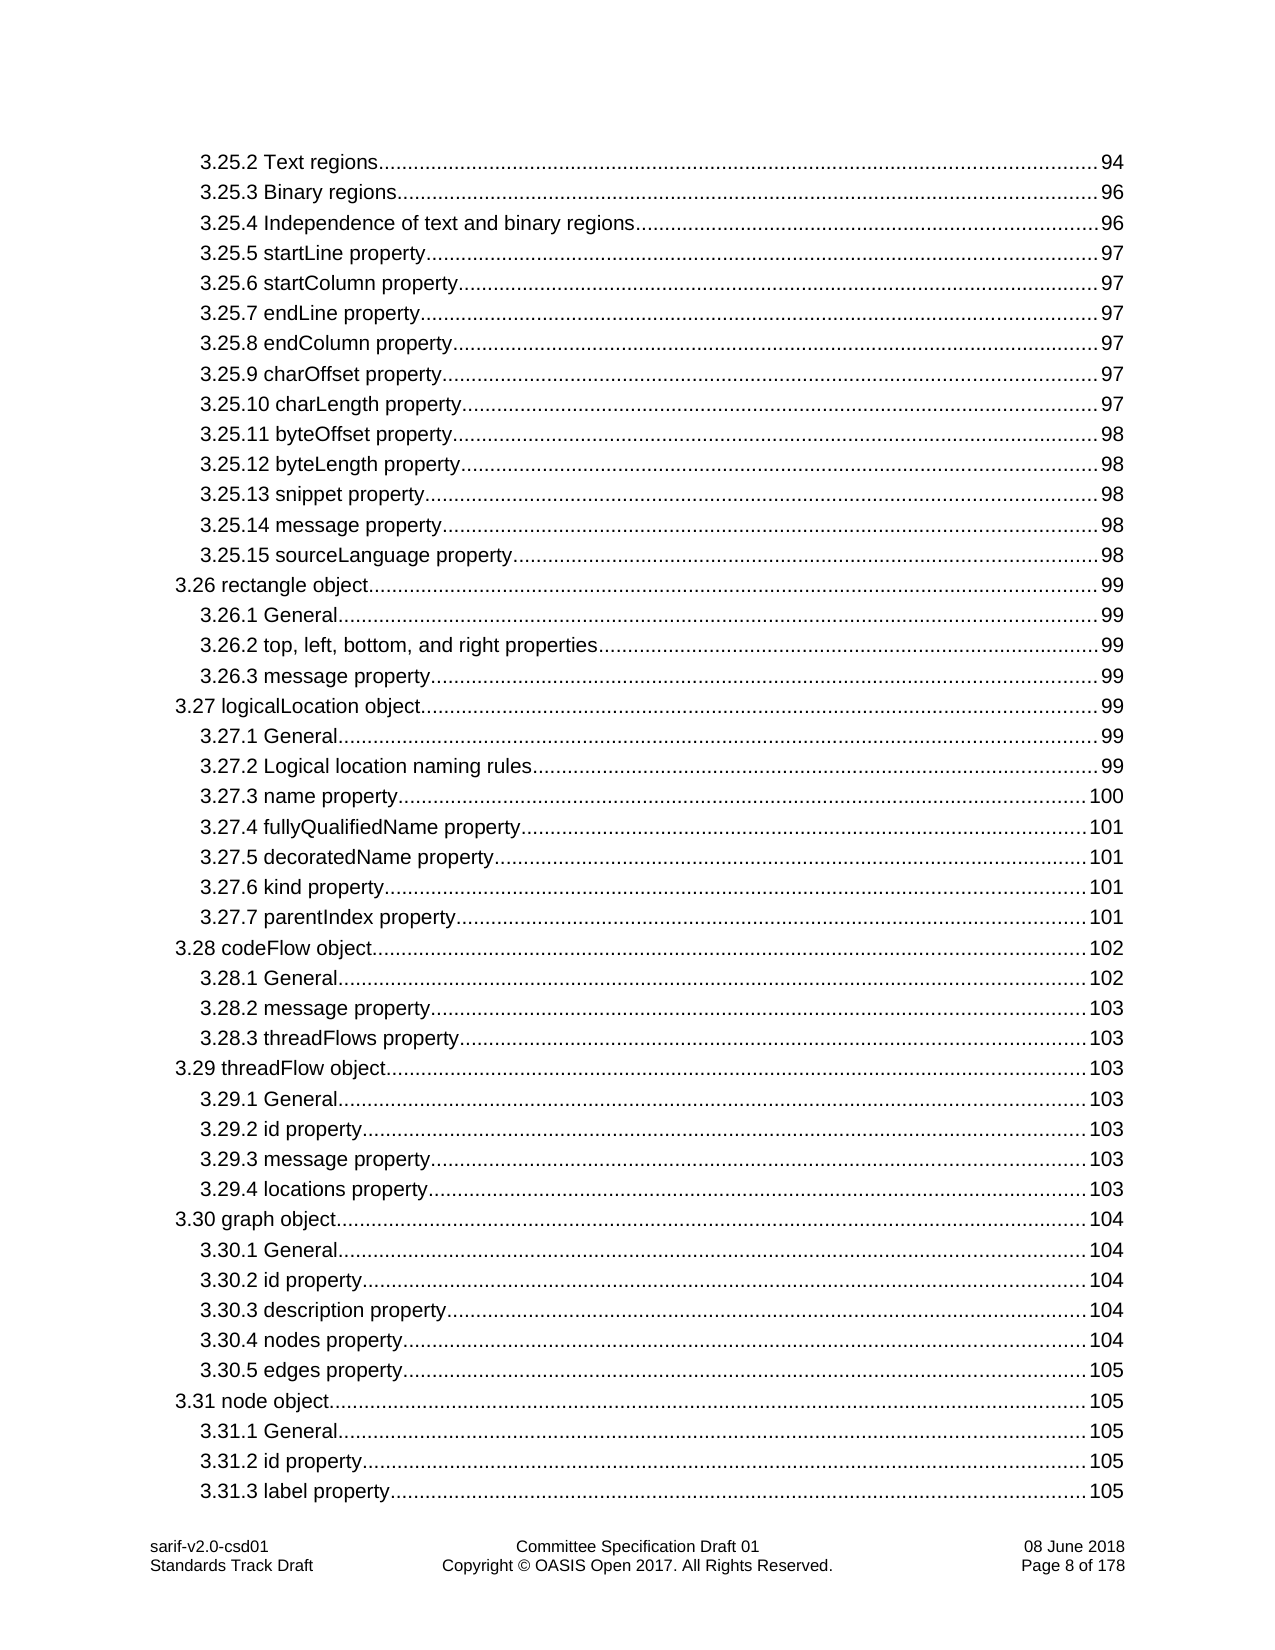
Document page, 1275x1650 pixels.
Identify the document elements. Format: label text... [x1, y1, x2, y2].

text 3.26.3 message property 99 [200, 663, 1125, 687]
text 3.25.7 endLine property 97 [200, 301, 1125, 325]
text 3.27.4 fullyQualifiedName property 101 [200, 814, 1125, 838]
text 3.30.3 description property 104 [200, 1298, 1125, 1322]
text 3.29.3 message property 103 [200, 1147, 1125, 1171]
text 3.25.2 Text regions 94 [200, 150, 1125, 174]
text 3.30.2 id property 104 [200, 1268, 1125, 1292]
text 3.25.3 Binary regions 96 [200, 180, 1125, 204]
text 3.31 node object 105 [175, 1388, 1125, 1412]
text 3.25.14 message property 98 [200, 512, 1125, 536]
text 3.25.15 sourceLanguage property 98 [200, 543, 1125, 567]
text 3.29.1 General 103 [200, 1086, 1125, 1110]
text 3.28.3 threadFlows property 103 [200, 1026, 1125, 1050]
text 3.25.11 byteOffset property 98 [200, 422, 1125, 446]
text 3.28 codeFlow object 102 [175, 935, 1125, 959]
text 3.28.1 General 102 [200, 966, 1125, 989]
text 3.27.7 parentIndex property 101 [200, 905, 1125, 929]
text 3.26 rectangle object 99 [175, 573, 1125, 597]
text 3.30.5 edges property 105 [200, 1358, 1125, 1382]
text 3.28.2 message property 103 [200, 996, 1125, 1020]
text 3.26.1 General 99 [200, 603, 1125, 627]
text 3.27.2 Logical location naming rules 99 [200, 754, 1125, 778]
text 3.26.2 top, left, bottom, and right properties 99 [200, 633, 1125, 657]
text 3.25.9 charOffset property 97 [200, 361, 1125, 385]
text 3.27.5 decoratedName property 101 [200, 845, 1125, 869]
text 3.31.2 id property 105 [200, 1449, 1125, 1473]
text 3.27 logicalLocation object 99 [175, 694, 1125, 718]
text 3.25.4 Independence of text and binary regions 96 [200, 210, 1125, 234]
text 3.29.2 id property 103 [200, 1117, 1125, 1141]
text 3.31.3 label property 105 [200, 1479, 1125, 1503]
text 3.29 threadFlow object 103 [175, 1056, 1125, 1080]
text 3.25.12 byteLength property 98 [200, 452, 1125, 476]
text 3.30 graph object 104 [175, 1207, 1125, 1231]
text 3.30.1 General 104 [200, 1237, 1125, 1261]
text 3.27.3 name property 100 [200, 784, 1125, 808]
text 3.25.13 snippet property 98 [200, 482, 1125, 506]
text 3.25.6 startColumn property 97 [200, 271, 1125, 295]
text 3.27.1 General 99 [200, 724, 1125, 748]
text 3.27.6 kind property 101 [200, 875, 1125, 899]
text 3.29.4 locations property 103 [200, 1177, 1125, 1201]
text 3.25.5 startLine property 97 [200, 241, 1125, 264]
text 3.25.8 endColumn property 97 [200, 331, 1125, 355]
text 3.30.4 nodes property 104 [200, 1328, 1125, 1352]
text 3.25.10 charLength property 97 [200, 392, 1125, 416]
text 3.31.1 General 105 [200, 1419, 1125, 1443]
